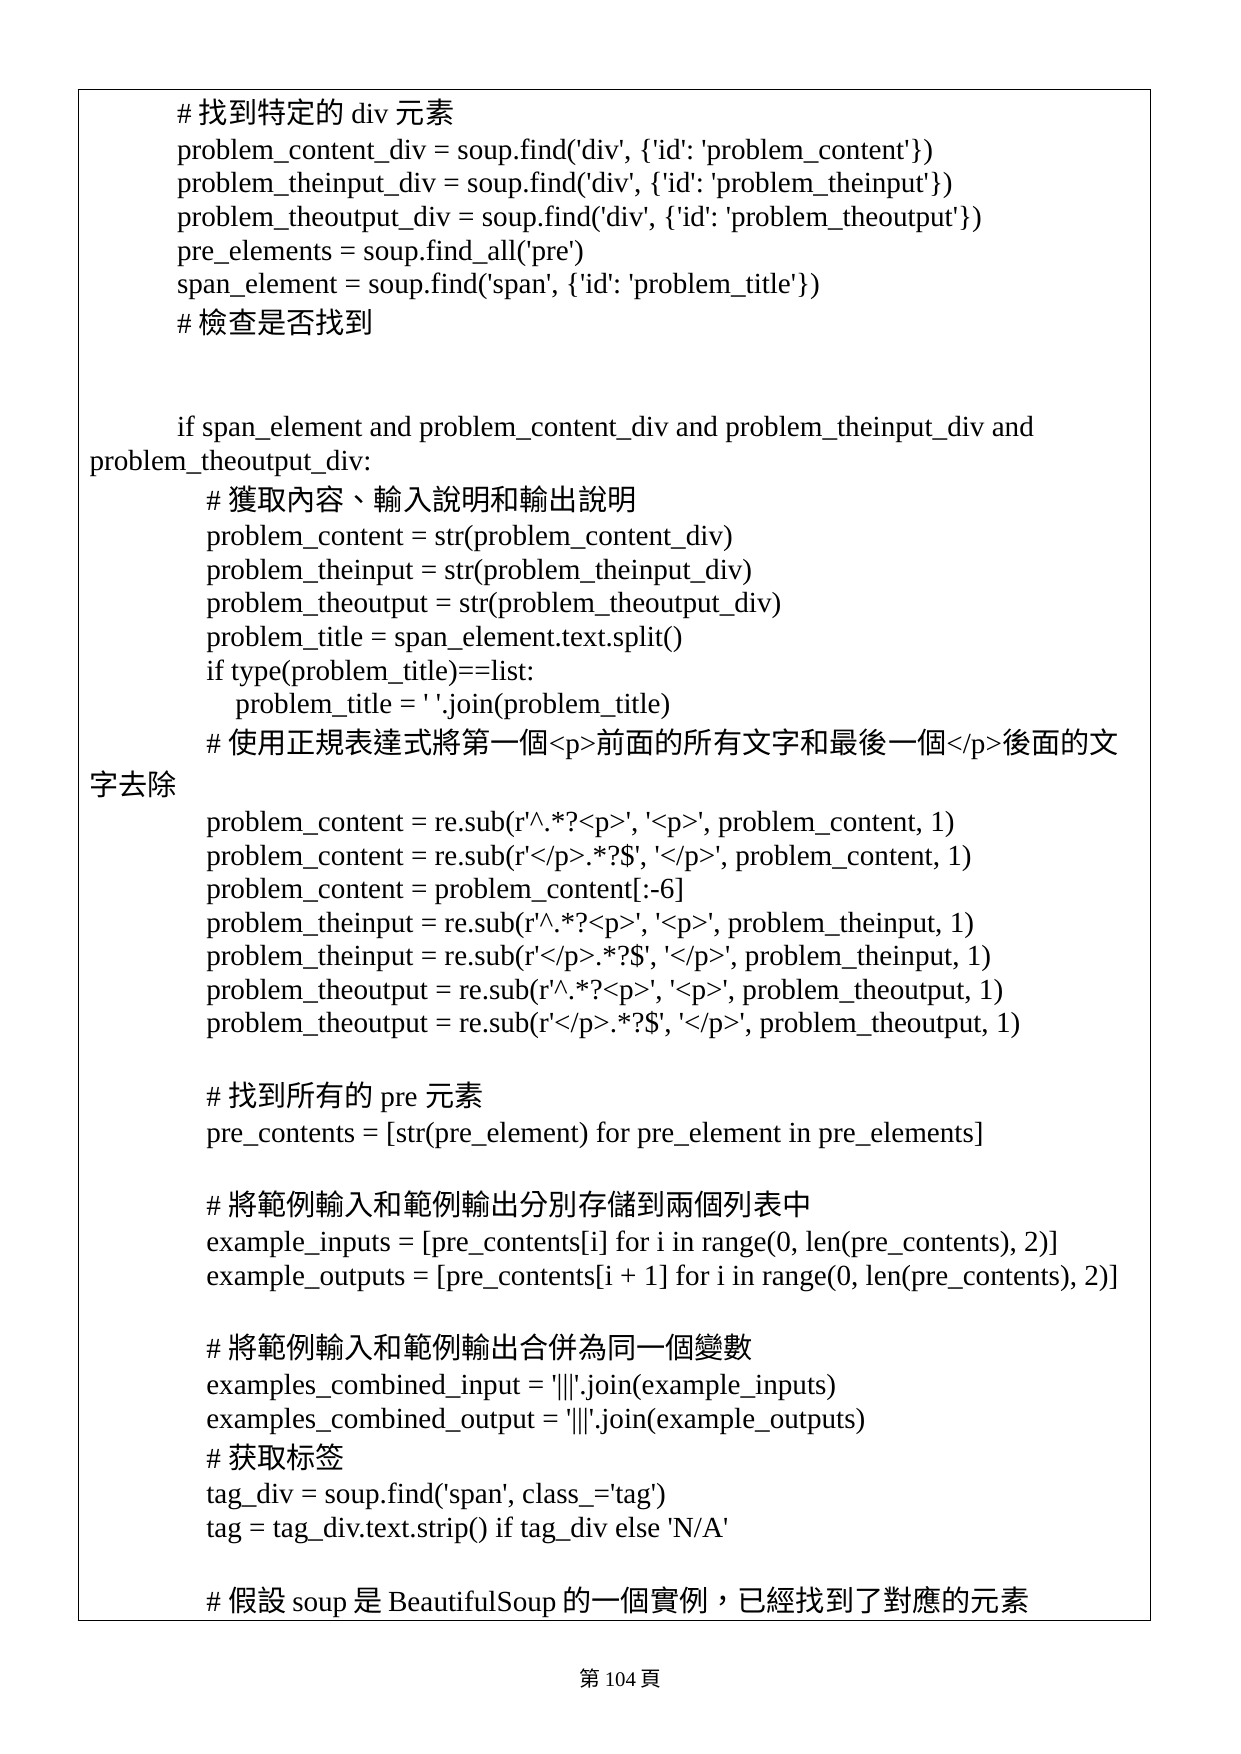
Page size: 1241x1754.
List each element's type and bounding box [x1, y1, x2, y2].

table_cell [79, 90, 1150, 1619]
